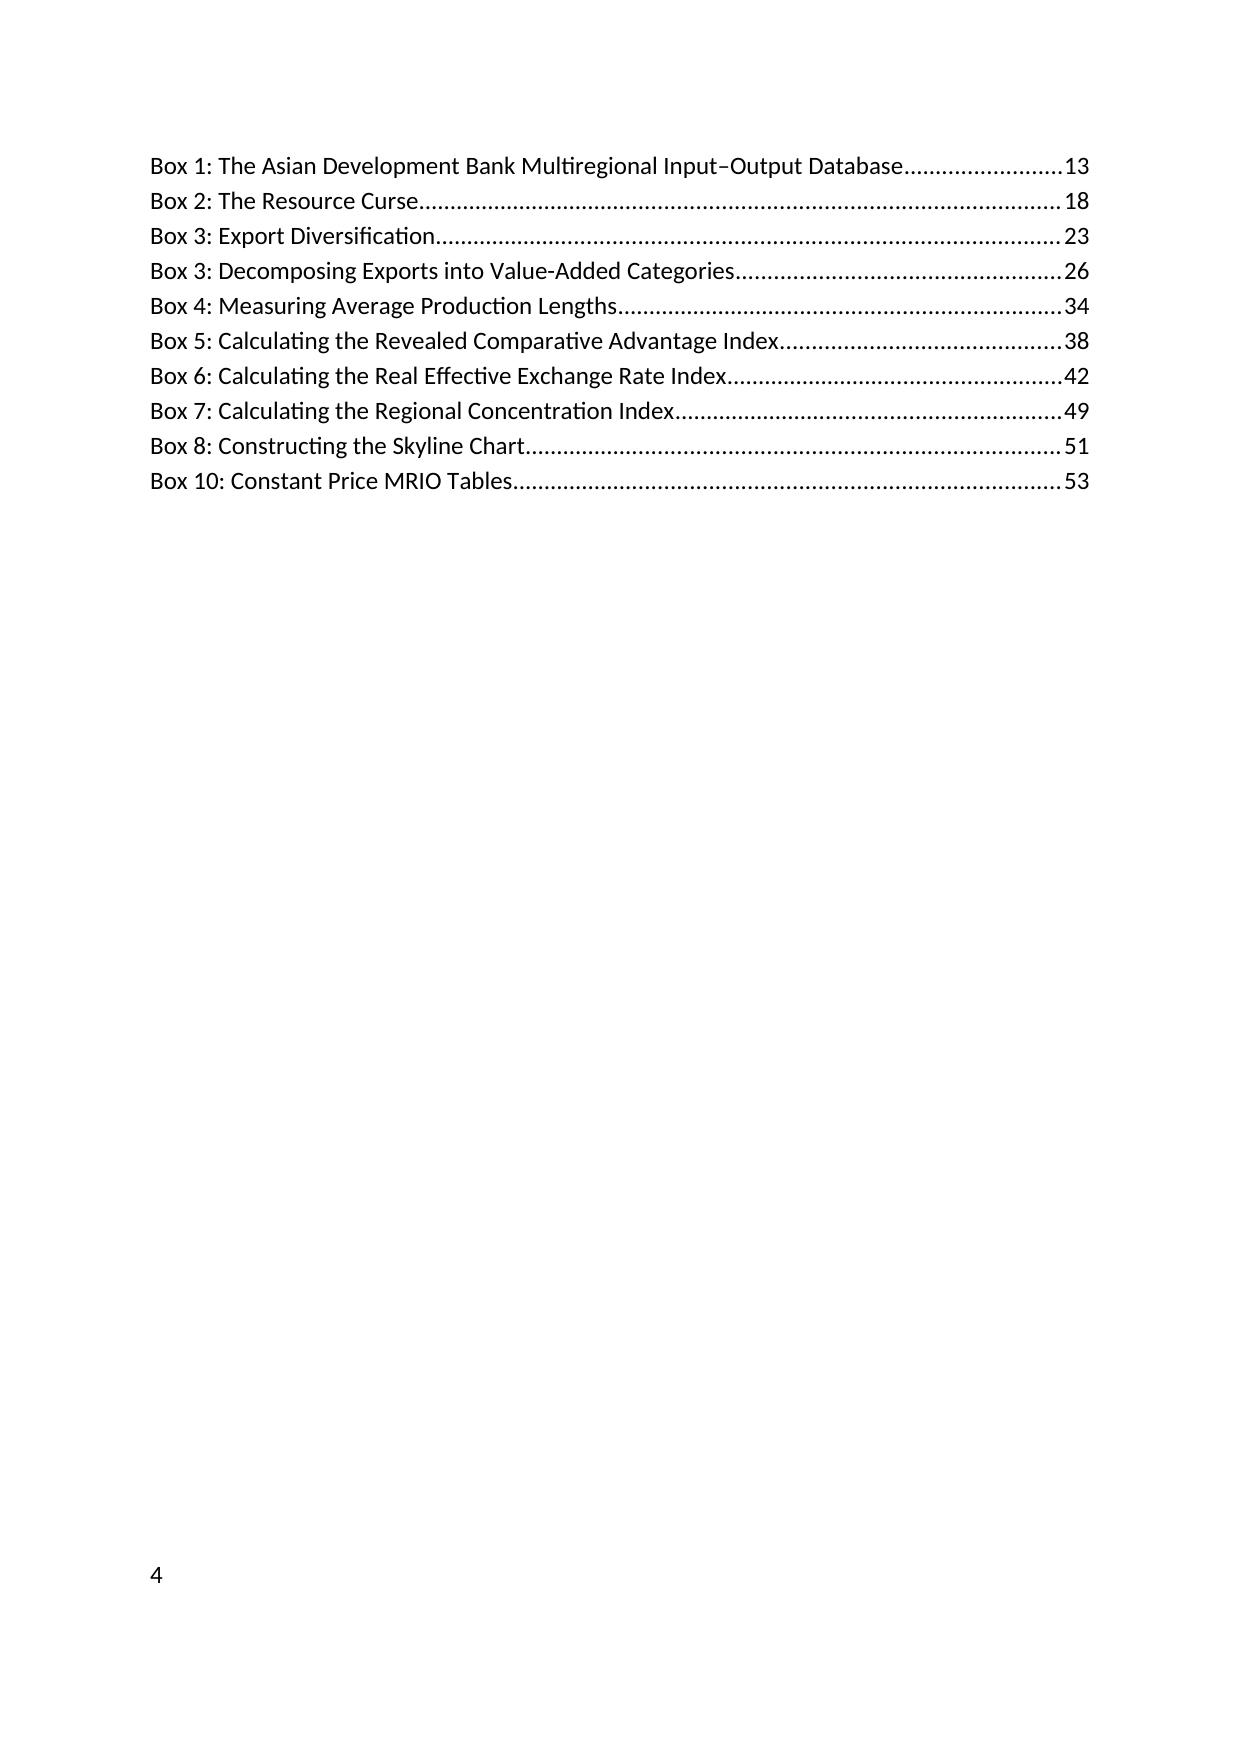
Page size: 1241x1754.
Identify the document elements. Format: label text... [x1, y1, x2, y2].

text Box 5: Calculating the Revealed Comparative Advantage Index 38 [150, 325, 1090, 356]
text Box 4: Measuring Average Production Lengths 34 [150, 290, 1090, 321]
text Box 3: Export Diversification 23 [150, 220, 1090, 251]
text Box 3: Decomposing Exports into Value-Added Categories 26 [150, 255, 1090, 286]
text Box 8: Constructing the Skyline Chart 51 [150, 430, 1090, 461]
text Box 1: The Asian Development Bank Multiregional Input–Output Database 13 [150, 150, 1090, 181]
text Box 10: Constant Price MRIO Tables 53 [150, 465, 1090, 496]
text Box 7: Calculating the Regional Concentration Index 49 [150, 395, 1090, 426]
text Box 2: The Resource Curse 18 [150, 185, 1090, 216]
text Box 6: Calculating the Real Effective Exchange Rate Index 42 [150, 360, 1090, 391]
